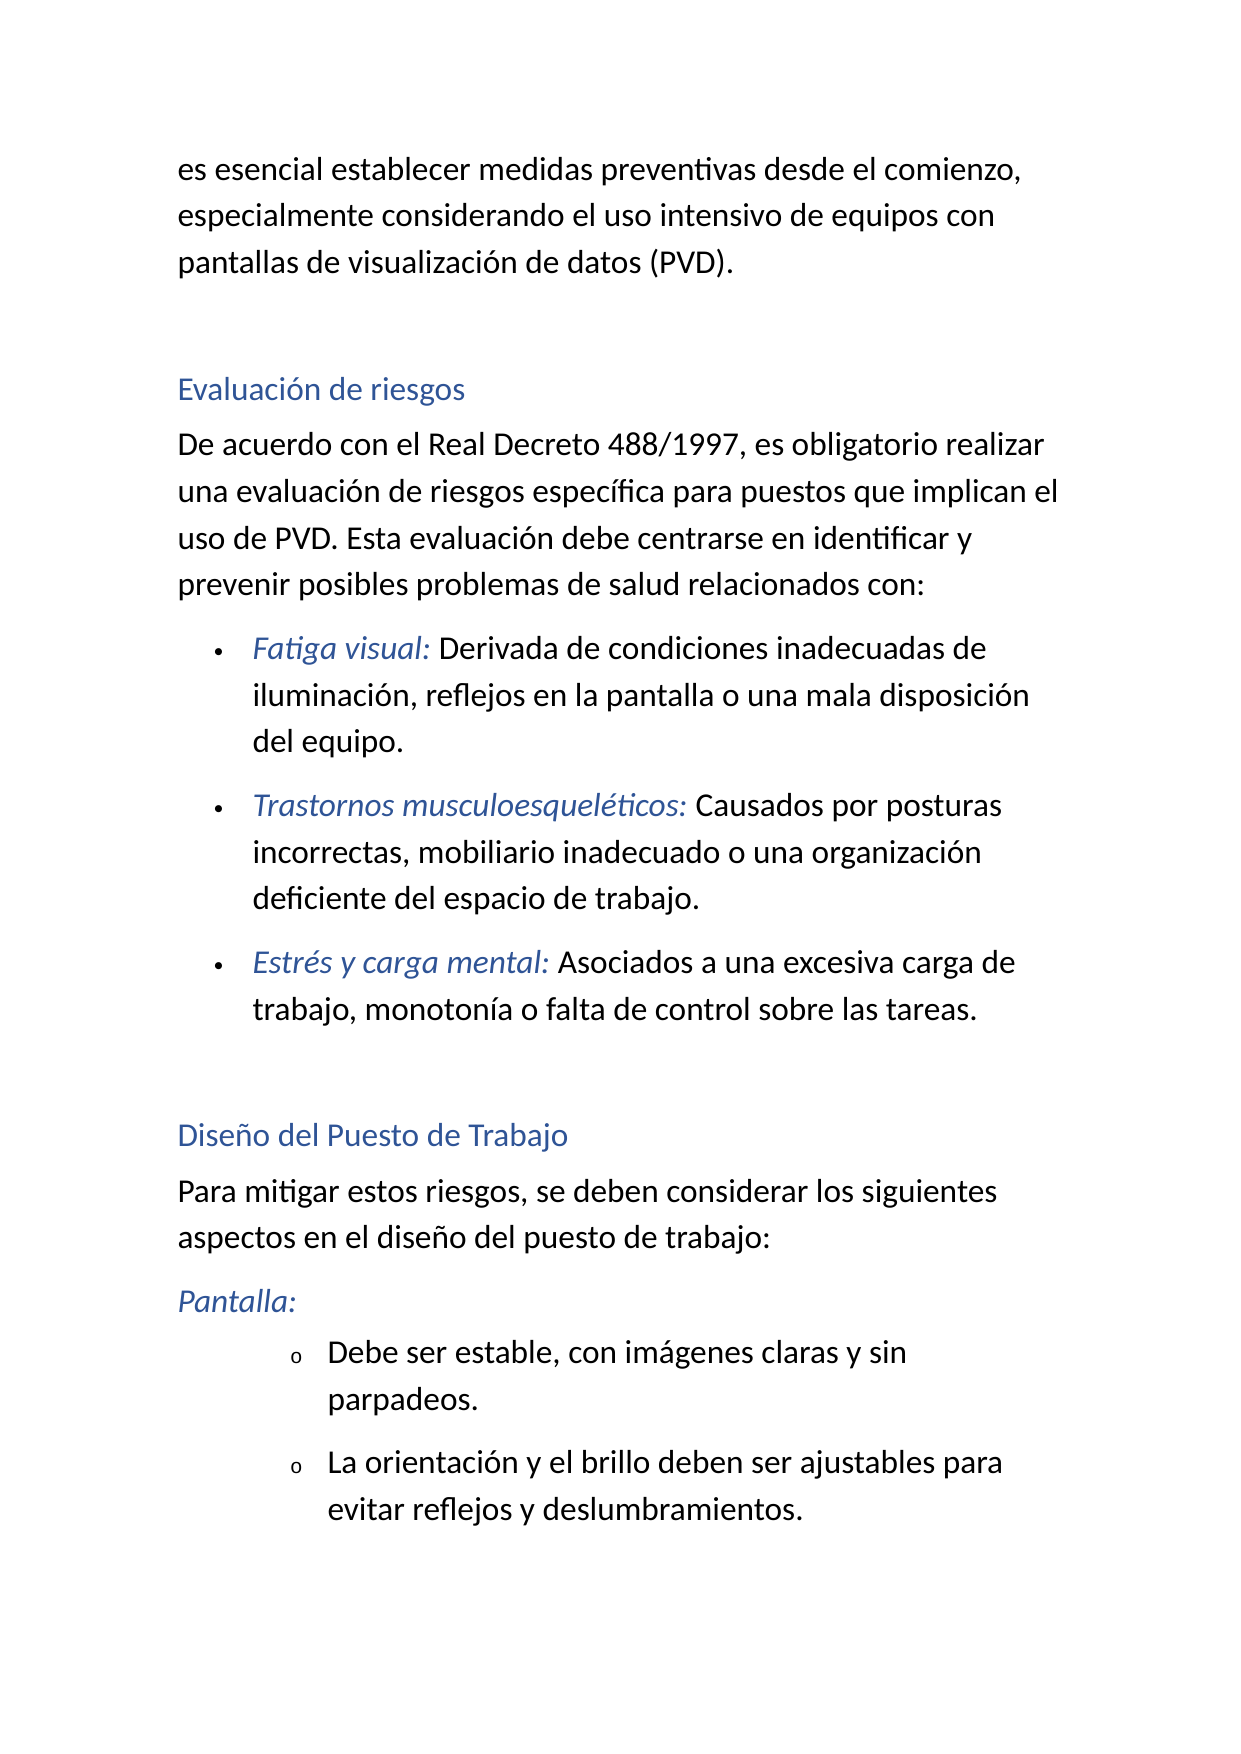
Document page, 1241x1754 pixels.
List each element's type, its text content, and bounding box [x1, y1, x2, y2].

list Trastornos musculoesqueléticos: Causados ​​por posturas incorrectas, mobiliario inadecuado o una organización deficiente del espacio de trabajo. [215, 784, 1063, 918]
subtitle Pantalla: [177, 1280, 1063, 1321]
subtitle Diseño del Puesto de Trabajo [177, 1114, 1063, 1155]
list Debe ser estable, con imágenes claras y sin parpadeos. [290, 1331, 1063, 1418]
list La orientación y el brillo deben ser ajustables para evitar reflejos y deslumbramientos. [290, 1441, 1063, 1528]
text Para mitigar estos riesgos, se deben considerar los siguientes aspectos en el diseño del puesto de trabajo: [177, 1169, 1063, 1257]
list Fatiga visual: Derivada de condiciones inadecuadas de iluminación, reflejos en la pantalla o una mala disposición del equipo. [215, 627, 1063, 761]
list Estrés y carga mental: Asociados a una excesiva carga de trabajo, monotonía o falta de control sobre las tareas. [215, 941, 1063, 1028]
subtitle Evaluación de riesgos [177, 368, 1063, 409]
text De acuerdo con el Real Decreto 488/1997, es obligatorio realizar una evaluación de riesgos específica para puestos que implican el uso de PVD. Esta evaluación debe centrarse en identificar y prevenir posibles problemas de salud relacionados con: [177, 423, 1063, 604]
